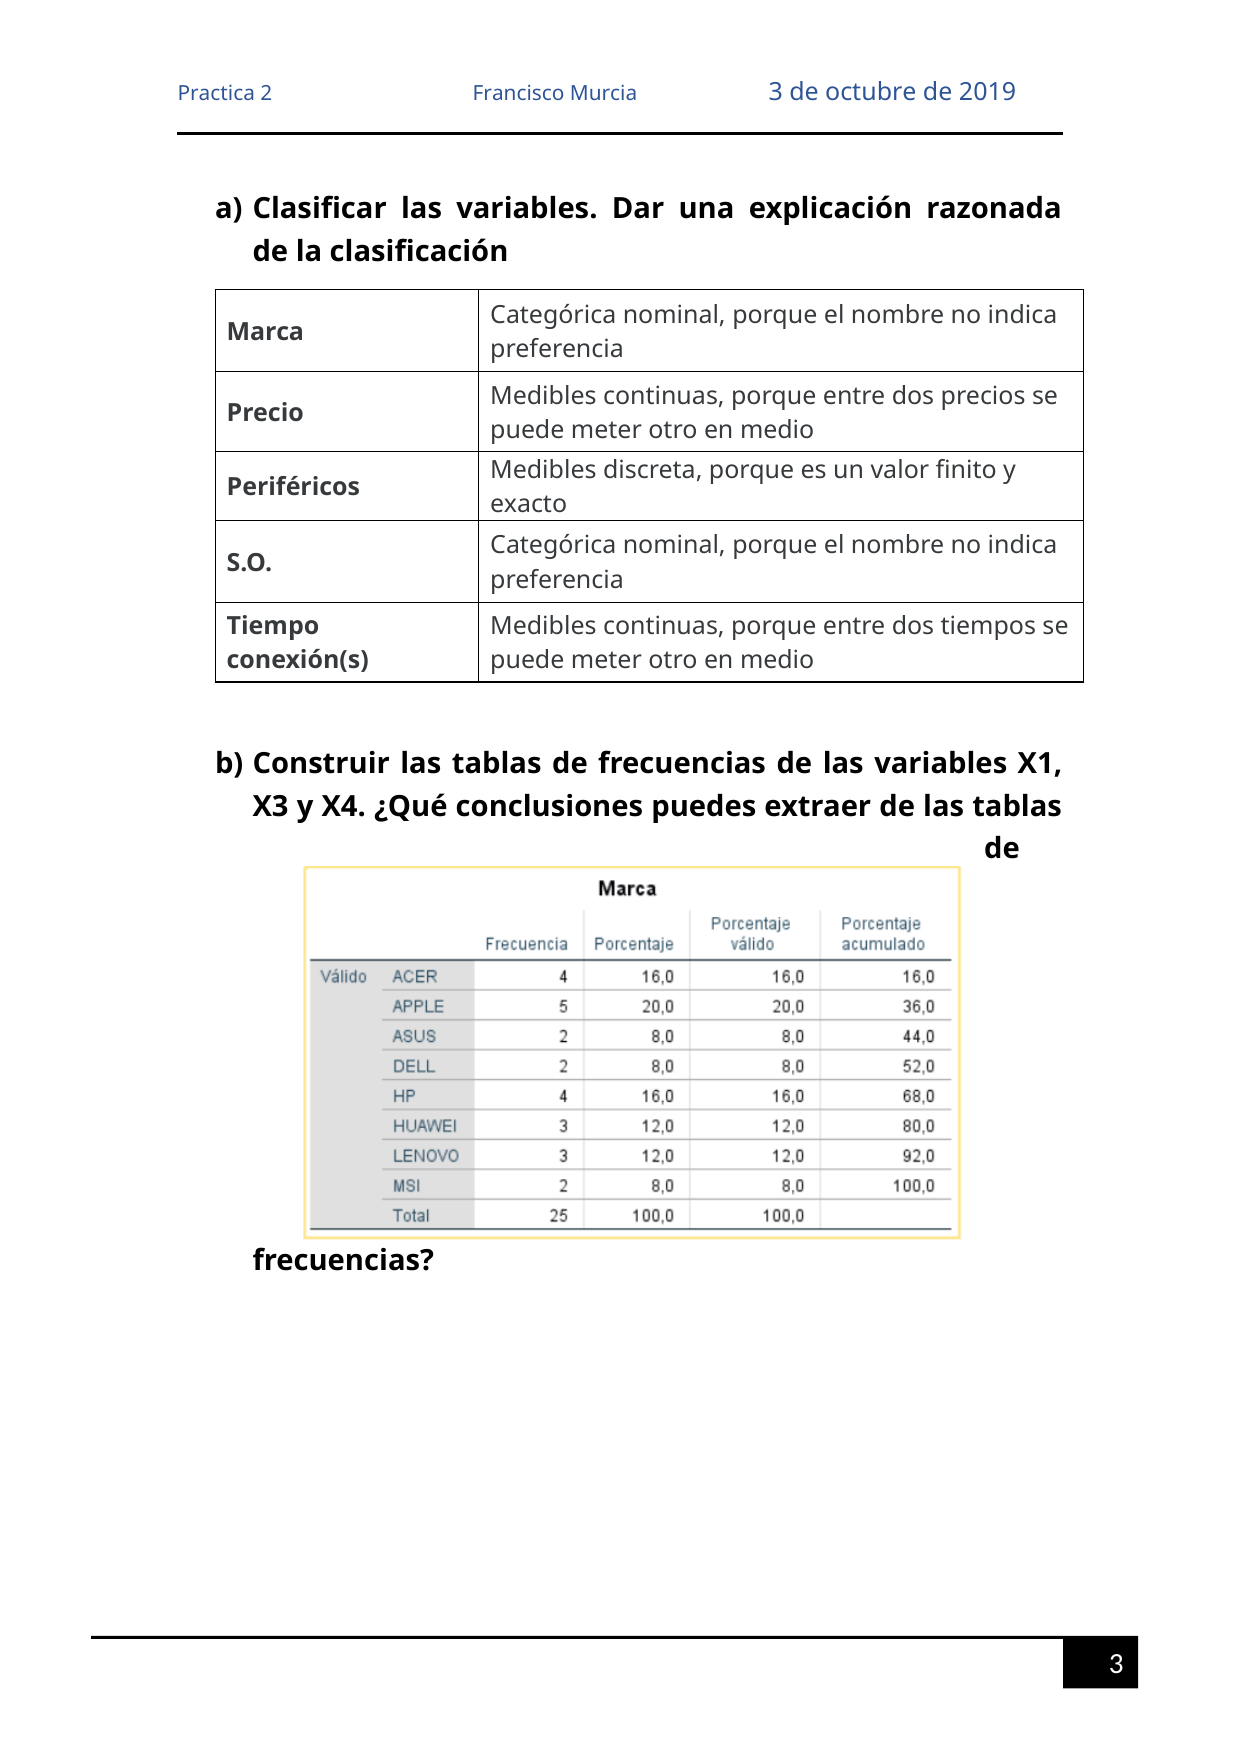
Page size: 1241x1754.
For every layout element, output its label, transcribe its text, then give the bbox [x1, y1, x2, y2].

table_header Categórica nominal, porque el nombre no indica preferencia [479, 290, 1083, 371]
table_cell Medibles continuas, porque entre dos precios se puede meter otro en medio [479, 372, 1083, 451]
table_cell Tiempo conexión(s) [216, 603, 478, 681]
list Clasificar las variables. Dar una explicación razonada de la clasificación [215, 187, 1063, 269]
table_cell Periféricos [216, 452, 478, 520]
table_cell Medibles discreta, porque es un valor finito y exacto [479, 452, 1083, 520]
picture [301, 866, 966, 1240]
table_cell Medibles continuas, porque entre dos tiempos se puede meter otro en medio [479, 603, 1083, 681]
table_cell S.O. [216, 521, 478, 602]
table_header Marca [216, 290, 478, 371]
table_cell Precio [216, 372, 478, 451]
table_cell Categórica nominal, porque el nombre no indica preferencia [479, 521, 1083, 602]
